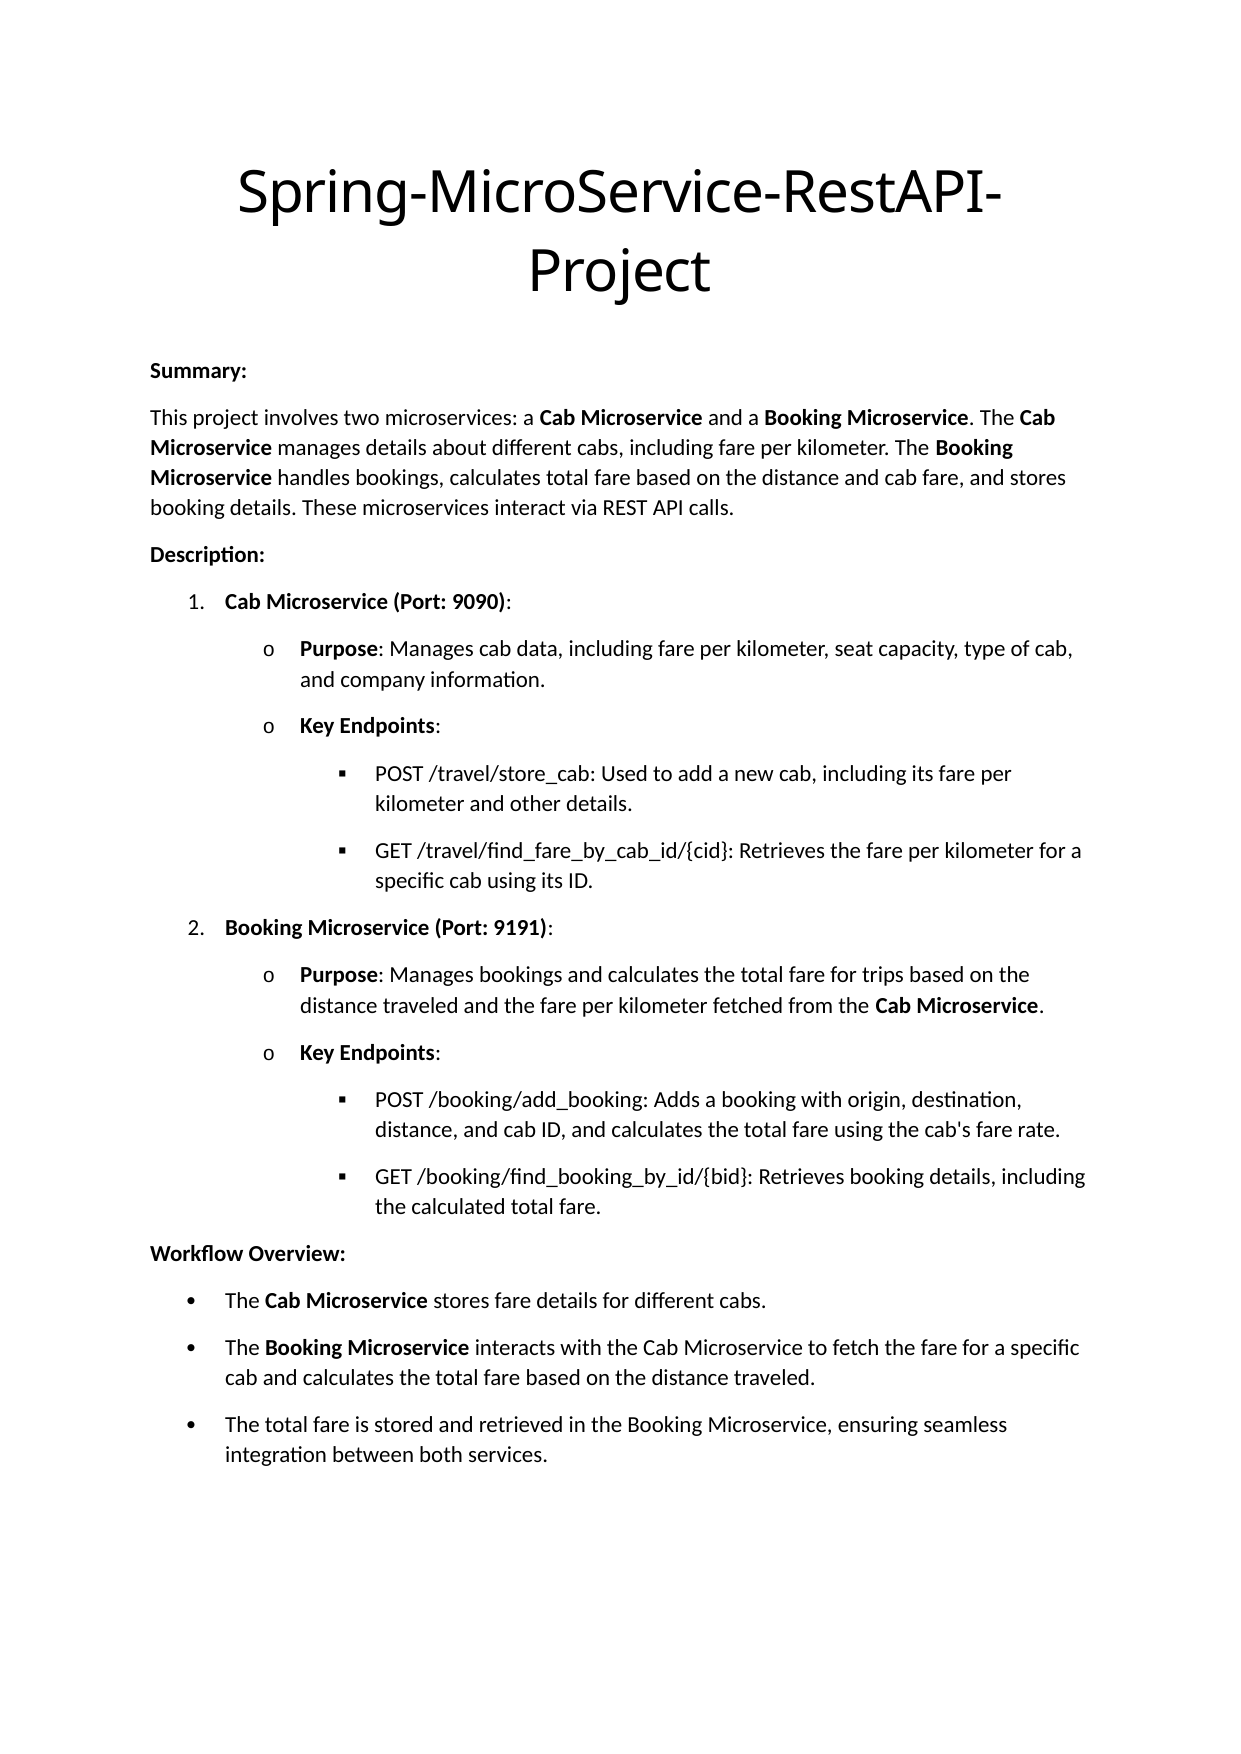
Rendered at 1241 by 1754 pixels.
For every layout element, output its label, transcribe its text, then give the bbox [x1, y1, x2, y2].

list POST /travel/store_cab: Used to add a new cab, including its fare per kilometer and other details. [337, 759, 1090, 817]
title Spring-MicroService-RestAPI-Project [150, 150, 1090, 309]
list Booking Microservice (Port: 9191): [187, 913, 1090, 941]
list The Cab Microservice stores fare details for different cabs. [187, 1286, 1090, 1314]
list Purpose: Manages bookings and calculates the total fare for trips based on the distance traveled and the fare per kilometer fetched from the Cab Microservice. [262, 960, 1090, 1019]
list The Booking Microservice interacts with the Cab Microservice to fetch the fare for a specific cab and calculates the total fare based on the distance traveled. [187, 1333, 1090, 1391]
list POST /booking/add_booking: Adds a booking with origin, destination, distance, and cab ID, and calculates the total fare using the cab's fare rate. [337, 1085, 1090, 1143]
list The total fare is stored and retrieved in the Booking Microservice, ensuring seamless integration between both services. [187, 1410, 1090, 1468]
text Workflow Overview: [150, 1239, 1090, 1267]
text This project involves two microservices: a Cab Microservice and a Booking Microservice. The Cab Microservice manages details about different cabs, including fare per kilometer. The Booking Microservice handles bookings, calculates total fare based on the distance and cab fare, and stores booking details. These microservices interact via REST API calls. [150, 403, 1090, 521]
list GET /travel/find_fare_by_cab_id/{cid}: Retrieves the fare per kilometer for a specific cab using its ID. [337, 836, 1090, 894]
list Purpose: Manages cab data, including fare per kilometer, seat capacity, type of cab, and company information. [262, 634, 1090, 693]
list Key Endpoints: [262, 1038, 1090, 1066]
list Cab Microservice (Port: 9090): [187, 587, 1090, 615]
text Description: [150, 540, 1090, 568]
list Key Endpoints: [262, 712, 1090, 740]
list GET /booking/find_booking_by_id/{bid}: Retrieves booking details, including the calculated total fare. [337, 1162, 1090, 1220]
text Summary: [150, 356, 1090, 384]
